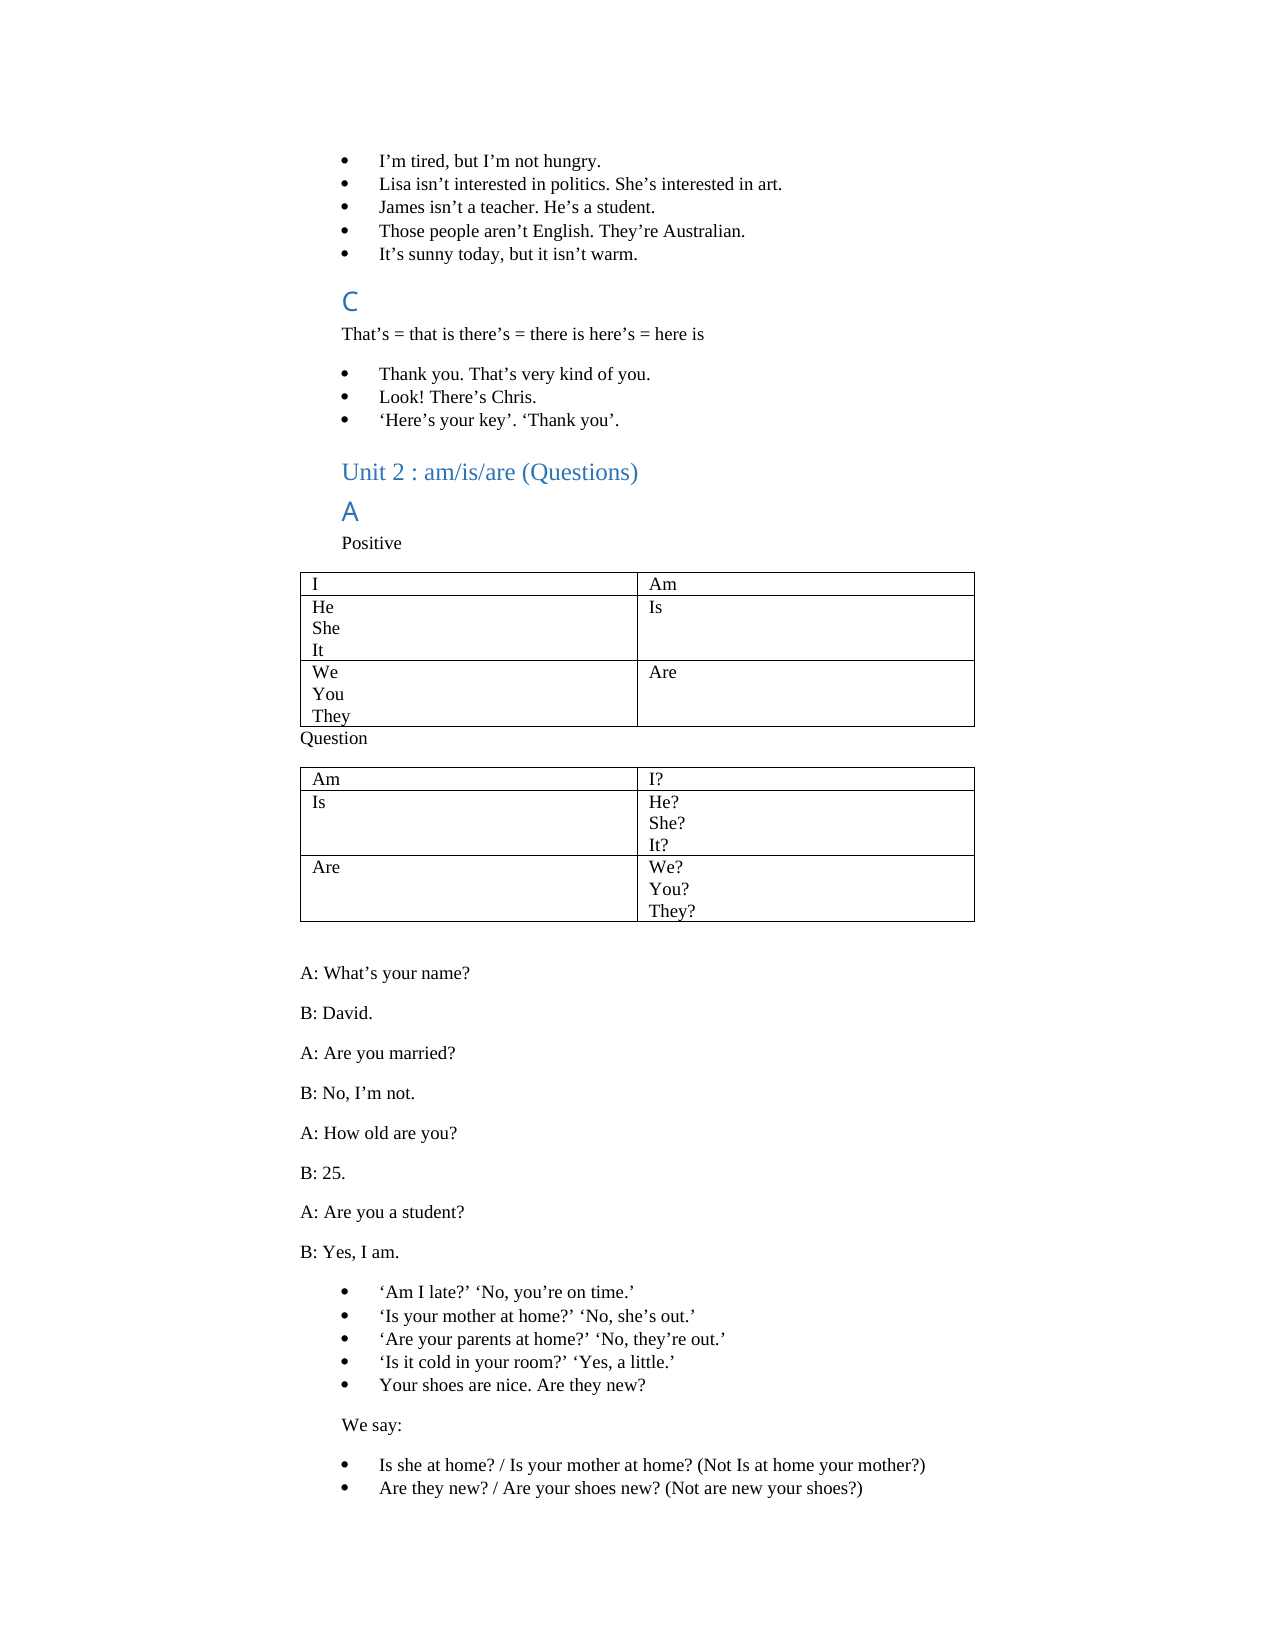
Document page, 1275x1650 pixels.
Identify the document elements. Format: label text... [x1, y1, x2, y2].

text B: David. [300, 1002, 975, 1023]
table_header I [301, 573, 637, 595]
list Is she at home? / Is your mother at home? (Not Is at home your mother?) [341, 1454, 975, 1476]
list Look! There’s Chris. [341, 386, 975, 407]
list ‘Are your parents at home?’ ‘No, they’re out.’ [341, 1328, 975, 1349]
text Positive [300, 532, 975, 554]
table_cell Is [301, 791, 637, 855]
list It’s sunny today, but it isn’t warm. [341, 243, 975, 264]
list ‘Is it cold in your room?’ ‘Yes, a little.’ [341, 1351, 975, 1372]
list Thank you. That’s very kind of you. [341, 362, 975, 384]
table_cell We? You? They? [638, 856, 974, 921]
table_cell Are [638, 661, 974, 726]
list Lisa isn’t interested in politics. She’s interested in art. [341, 173, 975, 195]
text B: Yes, I am. [300, 1241, 975, 1263]
subtitle Unit 2 : am/is/are (Questions) [300, 457, 975, 486]
list ‘Is your mother at home?’ ‘No, she’s out.’ [341, 1304, 975, 1326]
table_header I? [638, 768, 974, 790]
list I’m tired, but I’m not hungry. [341, 150, 975, 172]
list Are they new? / Are your shoes new? (Not are new your shoes?) [341, 1477, 975, 1499]
table_header Am [301, 768, 637, 790]
table_cell Are [301, 856, 637, 921]
text A: What’s your name? [300, 962, 975, 984]
text A: Are you married? [300, 1042, 975, 1063]
subtitle A [300, 492, 975, 529]
text B: 25. [300, 1162, 975, 1183]
table_header Am [638, 573, 974, 595]
table_cell Is [638, 596, 974, 660]
text A: Are you a student? [300, 1201, 975, 1223]
text We say: [300, 1414, 975, 1436]
list James isn’t a teacher. He’s a student. [341, 196, 975, 218]
list ‘Am I late?’ ‘No, you’re on time.’ [341, 1281, 975, 1303]
text That’s = that is there’s = there is here’s = here is [300, 323, 975, 344]
text A: How old are you? [300, 1122, 975, 1143]
text Question [300, 727, 975, 749]
list Your shoes are nice. Are they new? [341, 1374, 975, 1396]
list Those people aren’t English. They’re Australian. [341, 220, 975, 241]
table_cell We You They [301, 661, 637, 726]
text B: No, I’m not. [300, 1082, 975, 1103]
table_cell He? She? It? [638, 791, 974, 855]
subtitle C [300, 283, 975, 320]
list ‘Here’s your key’. ‘Thank you’. [341, 409, 975, 431]
table_cell He She It [301, 596, 637, 660]
